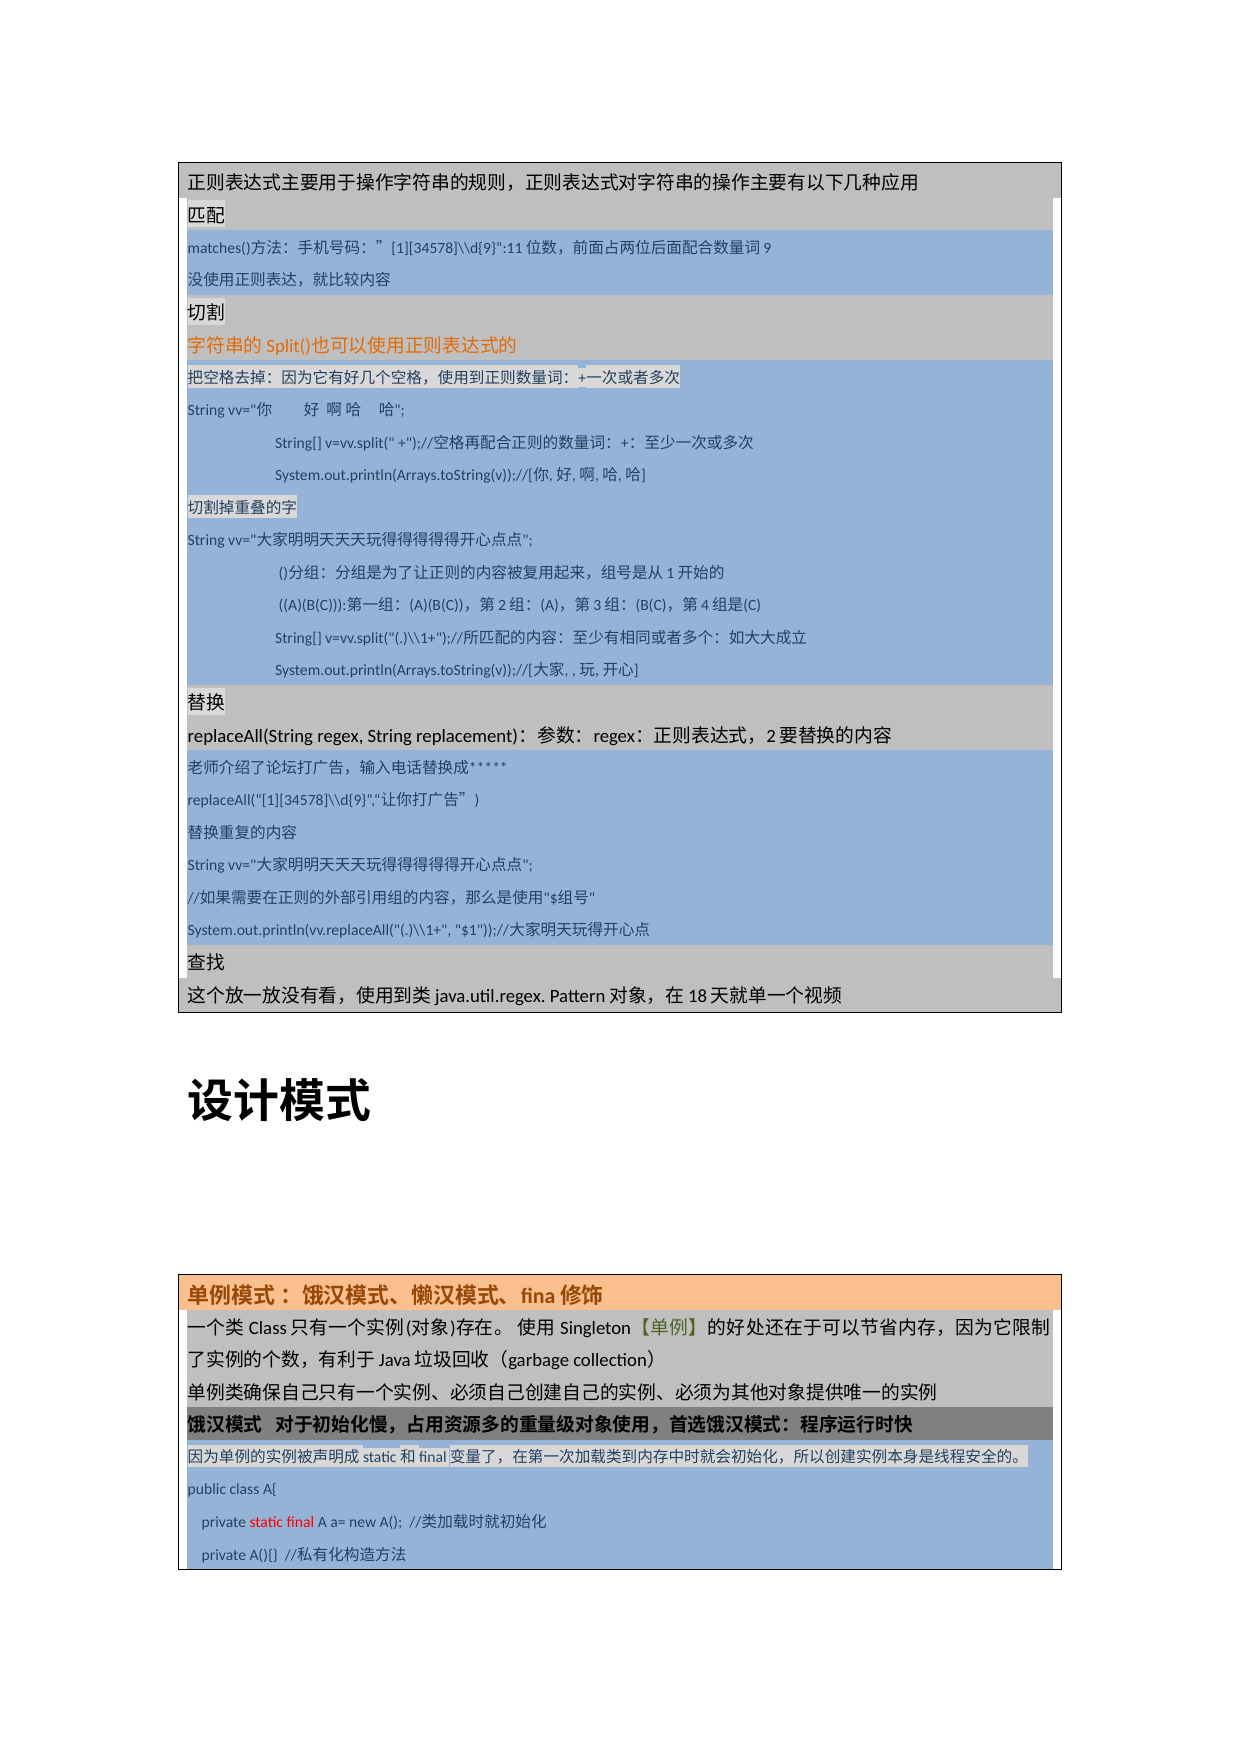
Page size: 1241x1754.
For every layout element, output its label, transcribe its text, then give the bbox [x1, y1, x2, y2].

subtitle 设计模式 [187, 1049, 1053, 1146]
text String vv="大家明明天天天玩得得得得得开心点点"; [187, 523, 1053, 555]
text System.out.println(vv.replaceAll("(.)\\1+", "$1"));//大家明天玩得开心点 [187, 913, 1053, 945]
text 切割掉重叠的字 [187, 490, 1053, 523]
text 字符串的Split()也可以使用正则表达式的 [187, 328, 1053, 360]
text System.out.println(Arrays.toString(v));//[你, 好, 啊, 哈, 哈] [187, 458, 1053, 490]
text 正则表达式主要用于操作字符串的规则，正则表达式对字符串的操作主要有以下几种应用 [179, 163, 1061, 198]
text 切割 [187, 295, 1053, 328]
text 把空格去掉：因为它有好几个空格，使用到正则数量词：+一次或者多次 [187, 360, 1053, 393]
text 匹配 [187, 198, 1053, 230]
text ((A)(B(C))):第一组：(A)(B(C))，第2组：(A)，第3组：(B(C)，第4组是(C) [187, 588, 1053, 620]
text matches()方法：手机号码：”[1][34578]\\d{9}”:11位数，前面占两位后面配合数量词9 [187, 230, 1053, 263]
text String[] v=vv.split(" +");//空格再配合正则的数量词：+：至少一次或多次 [187, 425, 1053, 458]
text 单例模式 ：饿汉模式、懒汉模式、fina修饰 [179, 1275, 1061, 1310]
text 查找 [187, 945, 1053, 974]
text public class A{ [187, 1472, 1053, 1505]
text 一个类Class只有一个实例(对象)存在。 使用Singleton【单例】的好处还在于可以节省内存，因为它限制了实例的个数，有利于Java垃圾回收（garbage collection） [187, 1310, 1053, 1375]
text System.out.println(Arrays.toString(v));//[大家, , 玩, 开心] [187, 653, 1053, 685]
text String vv="你 好 啊 哈 哈"; [187, 393, 1053, 425]
text 老师介绍了论坛打广告，输入电话替换成***** [187, 750, 1053, 783]
text 单例类确保自己只有一个实例、必须自己创建自己的实例、必须为其他对象提供唯一的实例 [187, 1375, 1053, 1407]
text private A(){} //私有化构造方法 [187, 1537, 1053, 1569]
text String[] v=vv.split("(.)\\1+");//所匹配的内容：至少有相同或者多个：如大大成立 [187, 620, 1053, 653]
text //如果需要在正则的外部引用组的内容，那么是使用"$组号" [187, 880, 1053, 913]
text 因为单例的实例被声明成 static和 final变量了，在第一次加载类到内存中时就会初始化，所以创建实例本身是线程安全的。 [187, 1440, 1053, 1472]
text 替换 [187, 685, 1053, 718]
text replaceAll(“[1][34578]\\d{9}”,“让你打广告”) [187, 783, 1053, 815]
text ()分组：分组是为了让正则的内容被复用起来，组号是从1开始的 [187, 555, 1053, 588]
text 饿汉模式 对于初始化慢，占用资源多的重量级对象使用，首选饿汉模式：程序运行时快 [187, 1407, 1053, 1440]
text 替换重复的内容 [187, 815, 1053, 848]
text 这个放一放没有看，使用到类java.util.regex. Pattern对象，在18天就单一个视频 [179, 974, 1061, 1012]
text private static final A a= new A(); //类加载时就初始化 [187, 1505, 1053, 1537]
text String vv="大家明明天天天玩得得得得得开心点点"; [187, 848, 1053, 880]
text replaceAll(String regex, String replacement)：参数：regex：正则表达式，2要替换的内容 [187, 718, 1053, 750]
text 没使用正则表达，就比较内容 [187, 263, 1053, 295]
